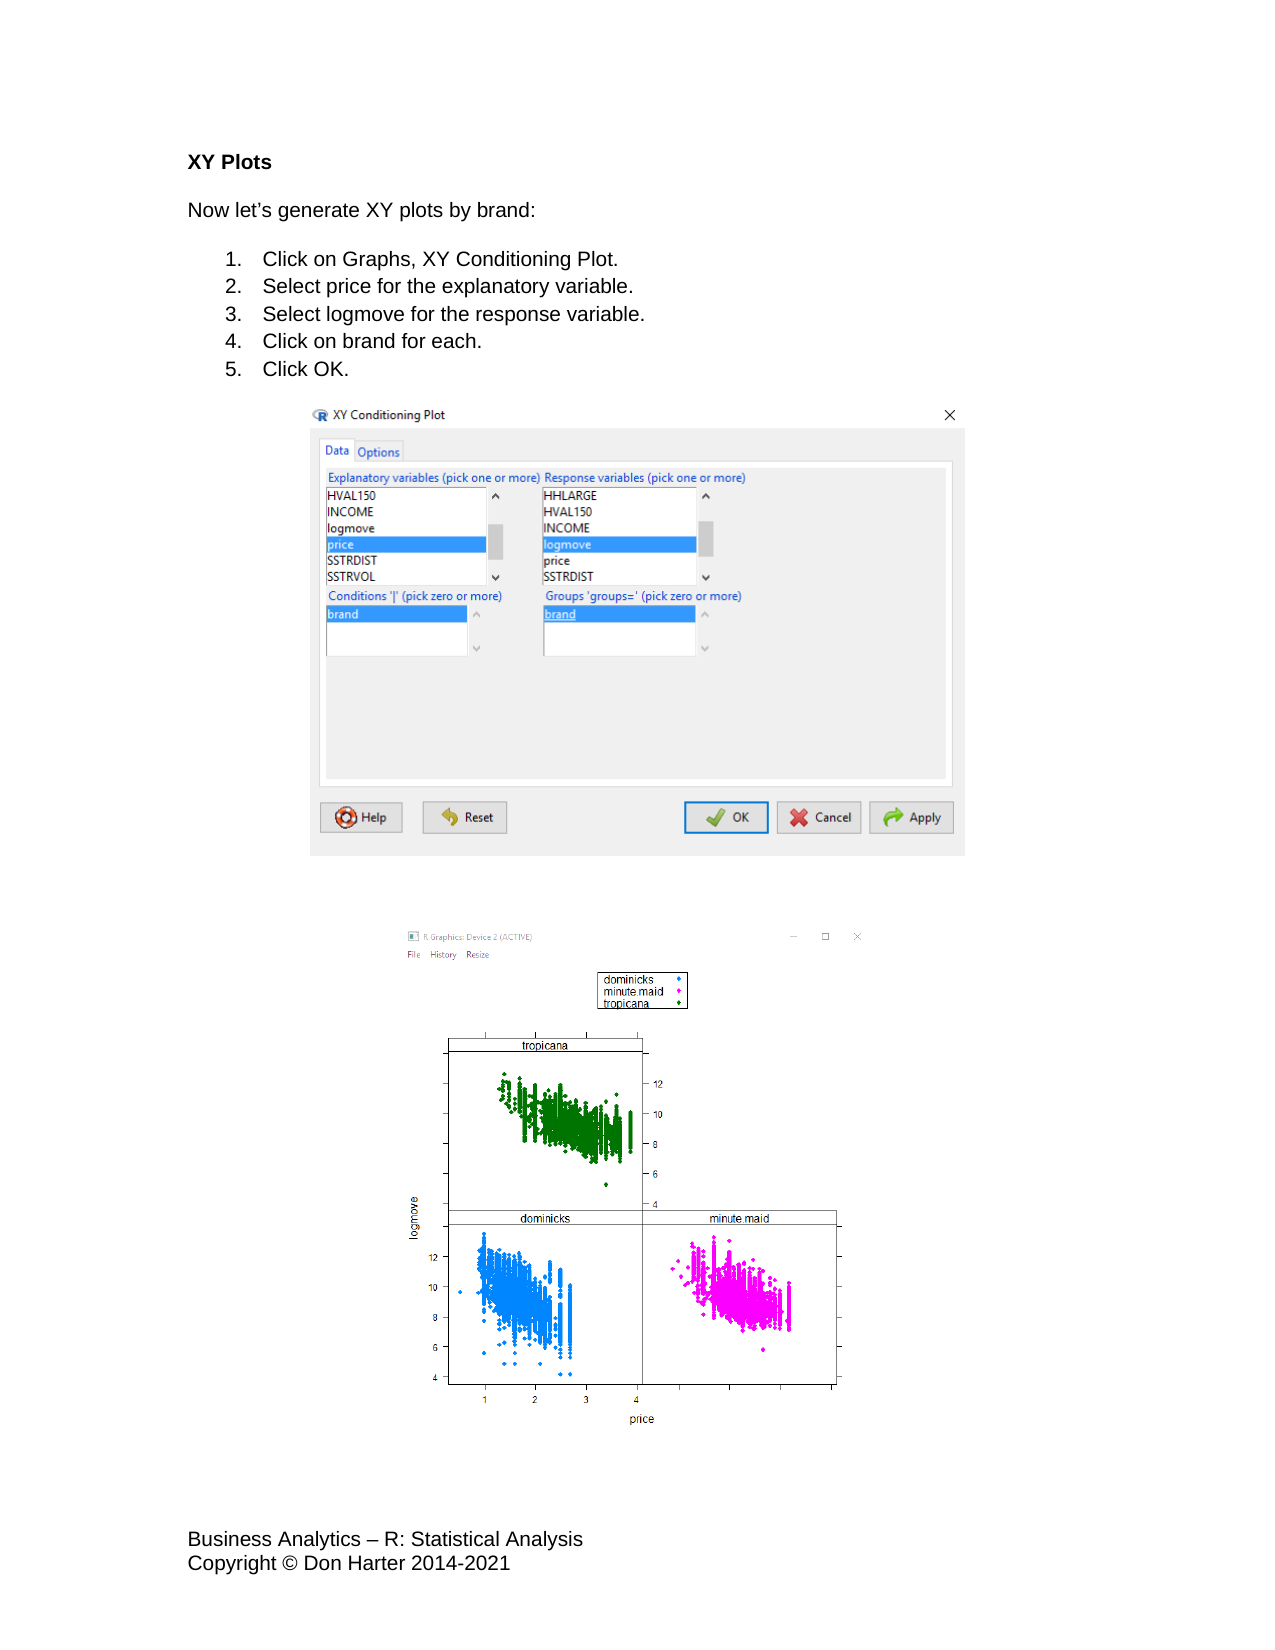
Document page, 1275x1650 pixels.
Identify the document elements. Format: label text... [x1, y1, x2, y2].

text XY Plots [187, 150, 1087, 174]
list Click OK. [225, 357, 1087, 381]
picture [403, 927, 872, 1433]
picture [310, 405, 965, 856]
list Click on Graphs, XY Conditioning Plot. [225, 247, 1087, 271]
list Select price for the explanatory variable. [225, 274, 1087, 298]
list Select logmove for the response variable. [225, 302, 1087, 326]
list Click on brand for each. [225, 329, 1087, 353]
text Now let’s generate XY plots by brand: [187, 198, 1087, 222]
